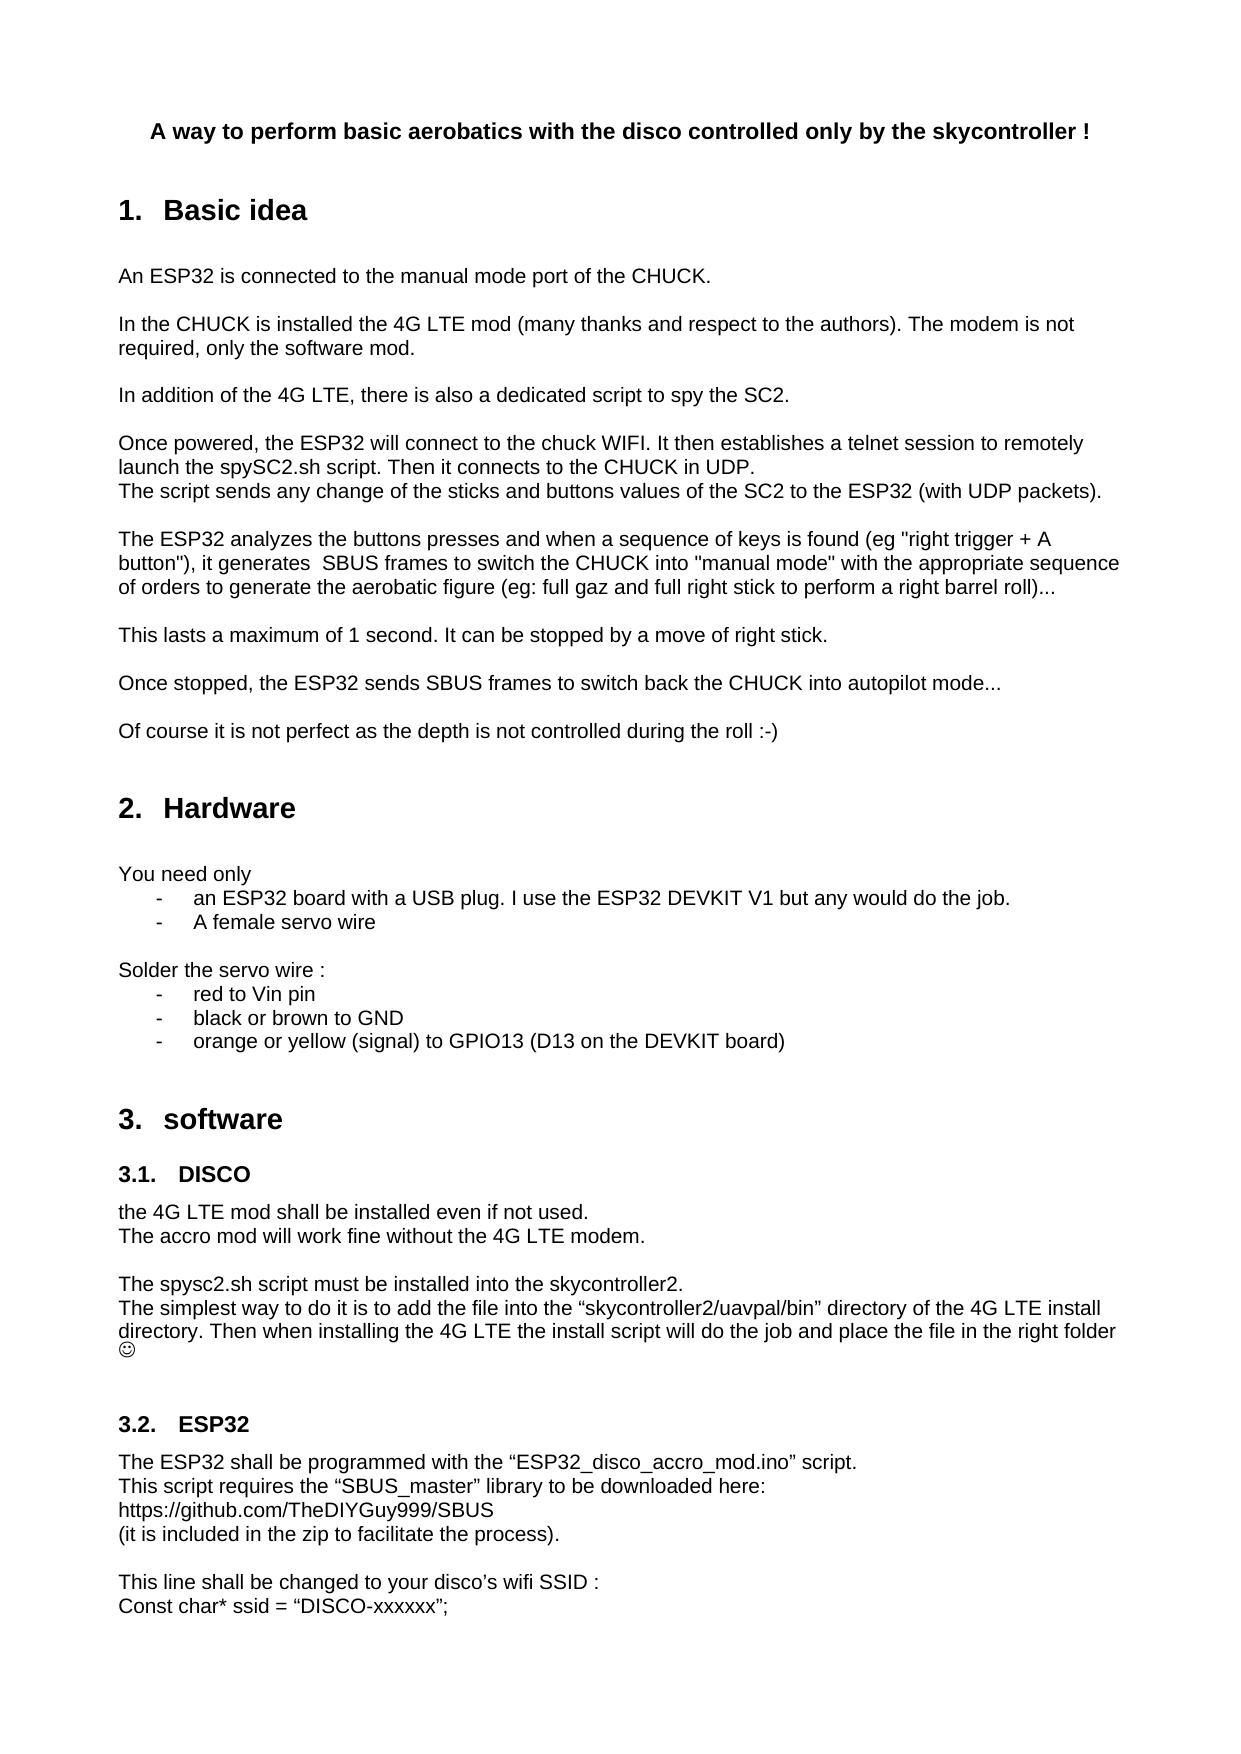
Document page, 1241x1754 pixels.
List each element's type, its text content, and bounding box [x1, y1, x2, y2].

list orange or yellow (signal) to GPIO13 (D13 on the DEVKIT board) [156, 1029, 1122, 1053]
text Once powered, the ESP32 will connect to the chuck WIFI. It then establishes a telnet session to remotely launch the spySC2.sh script. Then it connects to the CHUCK in UDP. [118, 431, 1122, 479]
text Of course it is not perfect as the depth is not controlled during the roll :-) [118, 719, 1122, 743]
text An ESP32 is connected to the manual mode port of the CHUCK. [118, 263, 1122, 287]
text In addition of the 4G LTE, there is also a dedicated script to spy the SC2. [118, 383, 1122, 407]
list red to Vin pin [156, 981, 1122, 1005]
text A way to perform basic aerobatics with the disco controlled only by the skycontroller ! [118, 118, 1122, 144]
text Once stopped, the ESP32 sends SBUS frames to switch back the CHUCK into autopilot mode... [118, 671, 1122, 695]
text The simplest way to do it is to add the file into the “skycontroller2/uavpal/bin” directory of the 4G LTE install directory. Then when installing the 4G LTE the install script will do the job and place the file in the right folder [118, 1295, 1122, 1362]
text This lasts a maximum of 1 second. It can be stopped by a move of right stick. [118, 623, 1122, 647]
text The spysc2.sh script must be installed into the skycontroller2. [118, 1271, 1122, 1295]
text The ESP32 analyzes the buttons presses and when a sequence of keys is found (eg "right trigger + A button"), it generates SBUS frames to switch the CHUCK into "manual mode" with the appropriate sequence of orders to generate the aerobatic figure (eg: full gaz and full right stick to perform a right barrel roll)... [118, 527, 1122, 599]
text the 4G LTE mod shall be installed even if not used. The accro mod will work fine without the 4G LTE modem. [118, 1199, 1122, 1247]
text The ESP32 shall be programmed with the “ESP32_disco_accro_mod.ino” script. This script requires the “SBUS_master” library to be downloaded here: https://github.com/TheDIYGuy999/SBUS [118, 1450, 1122, 1522]
subtitle disco [118, 1161, 1122, 1187]
text (it is included in the zip to facilitate the process). [118, 1522, 1122, 1546]
text Solder the servo wire : [118, 957, 1122, 981]
subtitle Hardware [118, 792, 1122, 825]
subtitle ESP32 [118, 1411, 1122, 1438]
list A female servo wire [156, 909, 1122, 933]
list black or brown to GND [156, 1005, 1122, 1029]
text This line shall be changed to your disco’s wifi SSID : [118, 1570, 1122, 1594]
subtitle Basic idea [118, 193, 1122, 227]
text You need only [118, 862, 1122, 886]
subtitle software [118, 1102, 1122, 1136]
list an ESP32 board with a USB plug. I use the ESP32 DEVKIT V1 but any would do the job. [156, 886, 1122, 909]
text In the CHUCK is installed the 4G LTE mod (many thanks and respect to the authors). The modem is not required, only the software mod. [118, 311, 1122, 359]
text The script sends any change of the sticks and buttons values of the SC2 to the ESP32 (with UDP packets). [118, 479, 1122, 503]
text Const char* ssid = “DISCO-xxxxxx”; [118, 1594, 1122, 1618]
